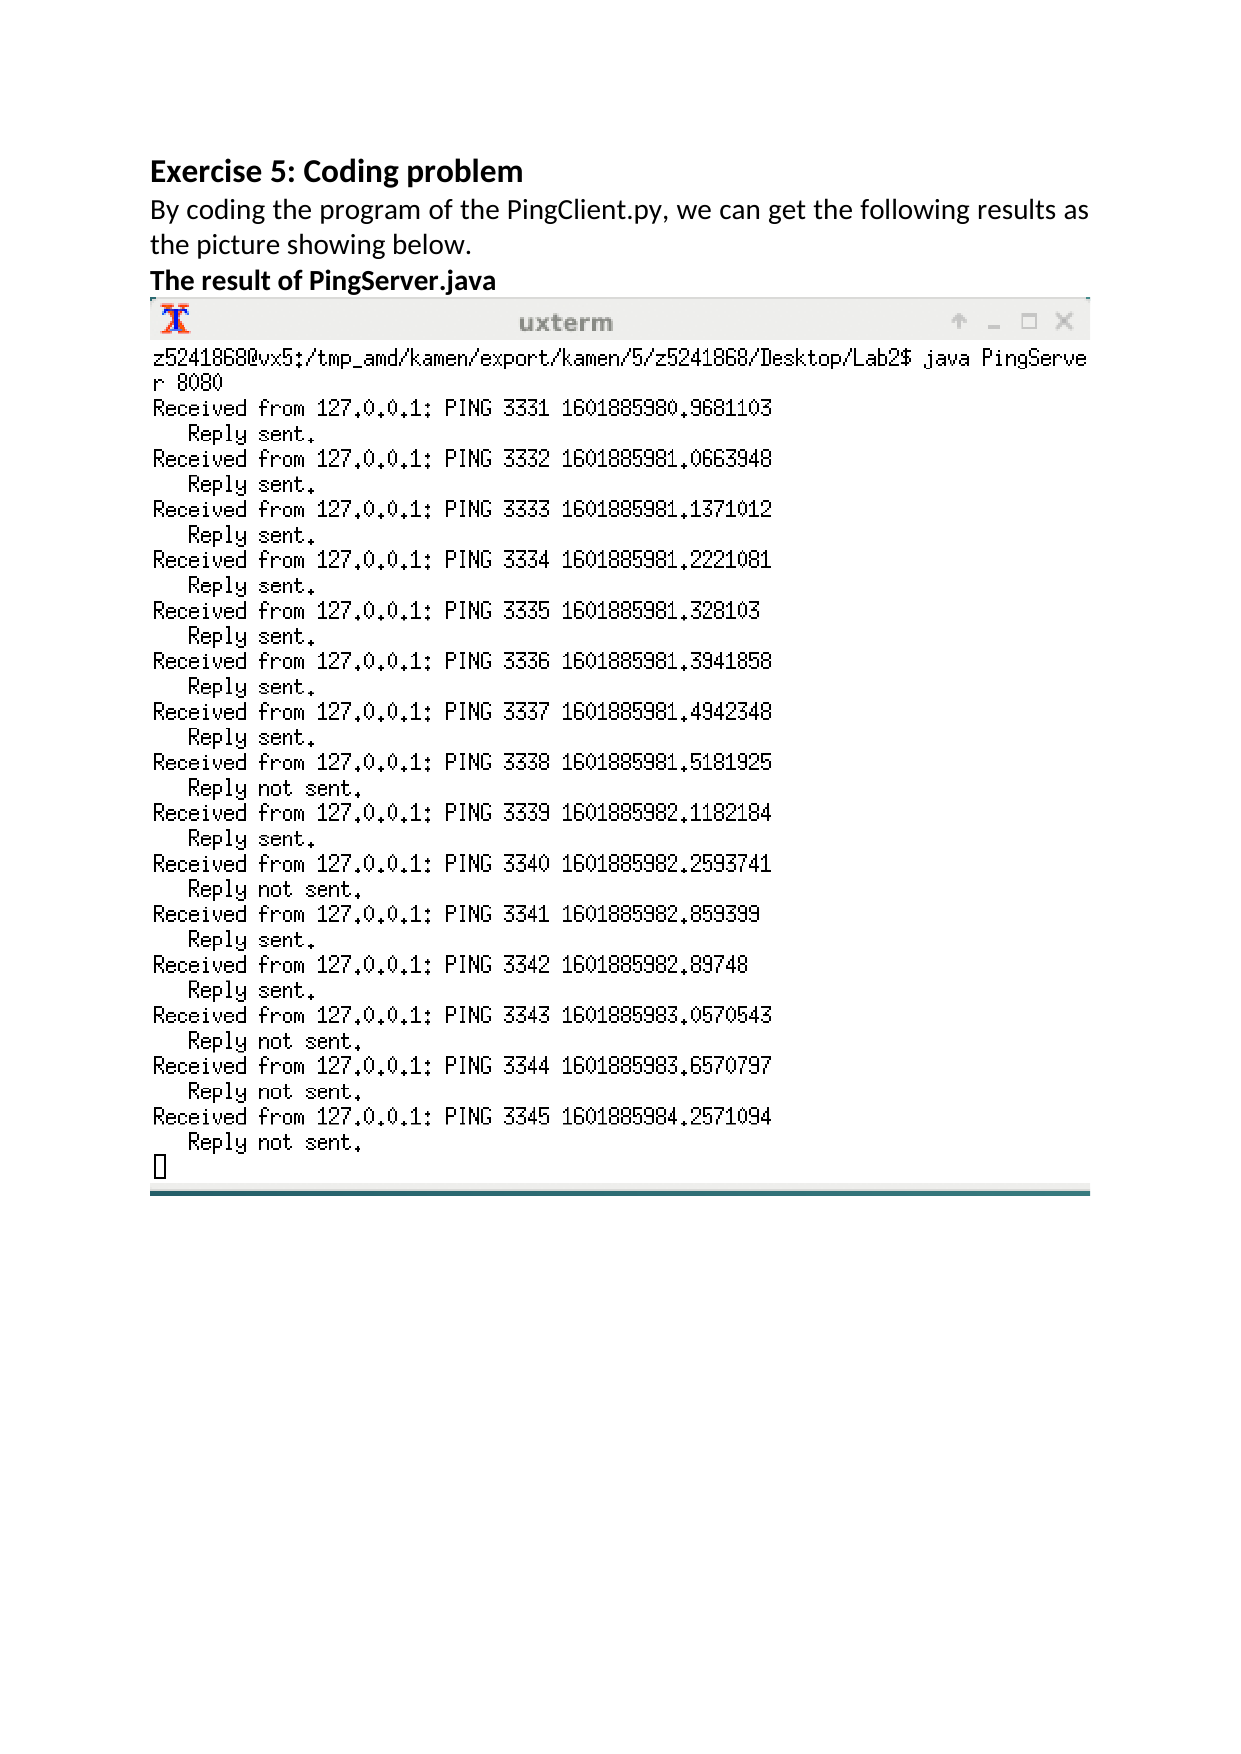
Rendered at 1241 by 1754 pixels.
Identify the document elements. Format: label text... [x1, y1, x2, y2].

text The result of PingServer.java [150, 262, 1090, 297]
text Exercise 5: Coding problem [150, 150, 1090, 191]
picture [150, 297, 1091, 1196]
text By coding the program of the PingClient.py, we can get the following results as the picture showing below. [150, 191, 1090, 262]
